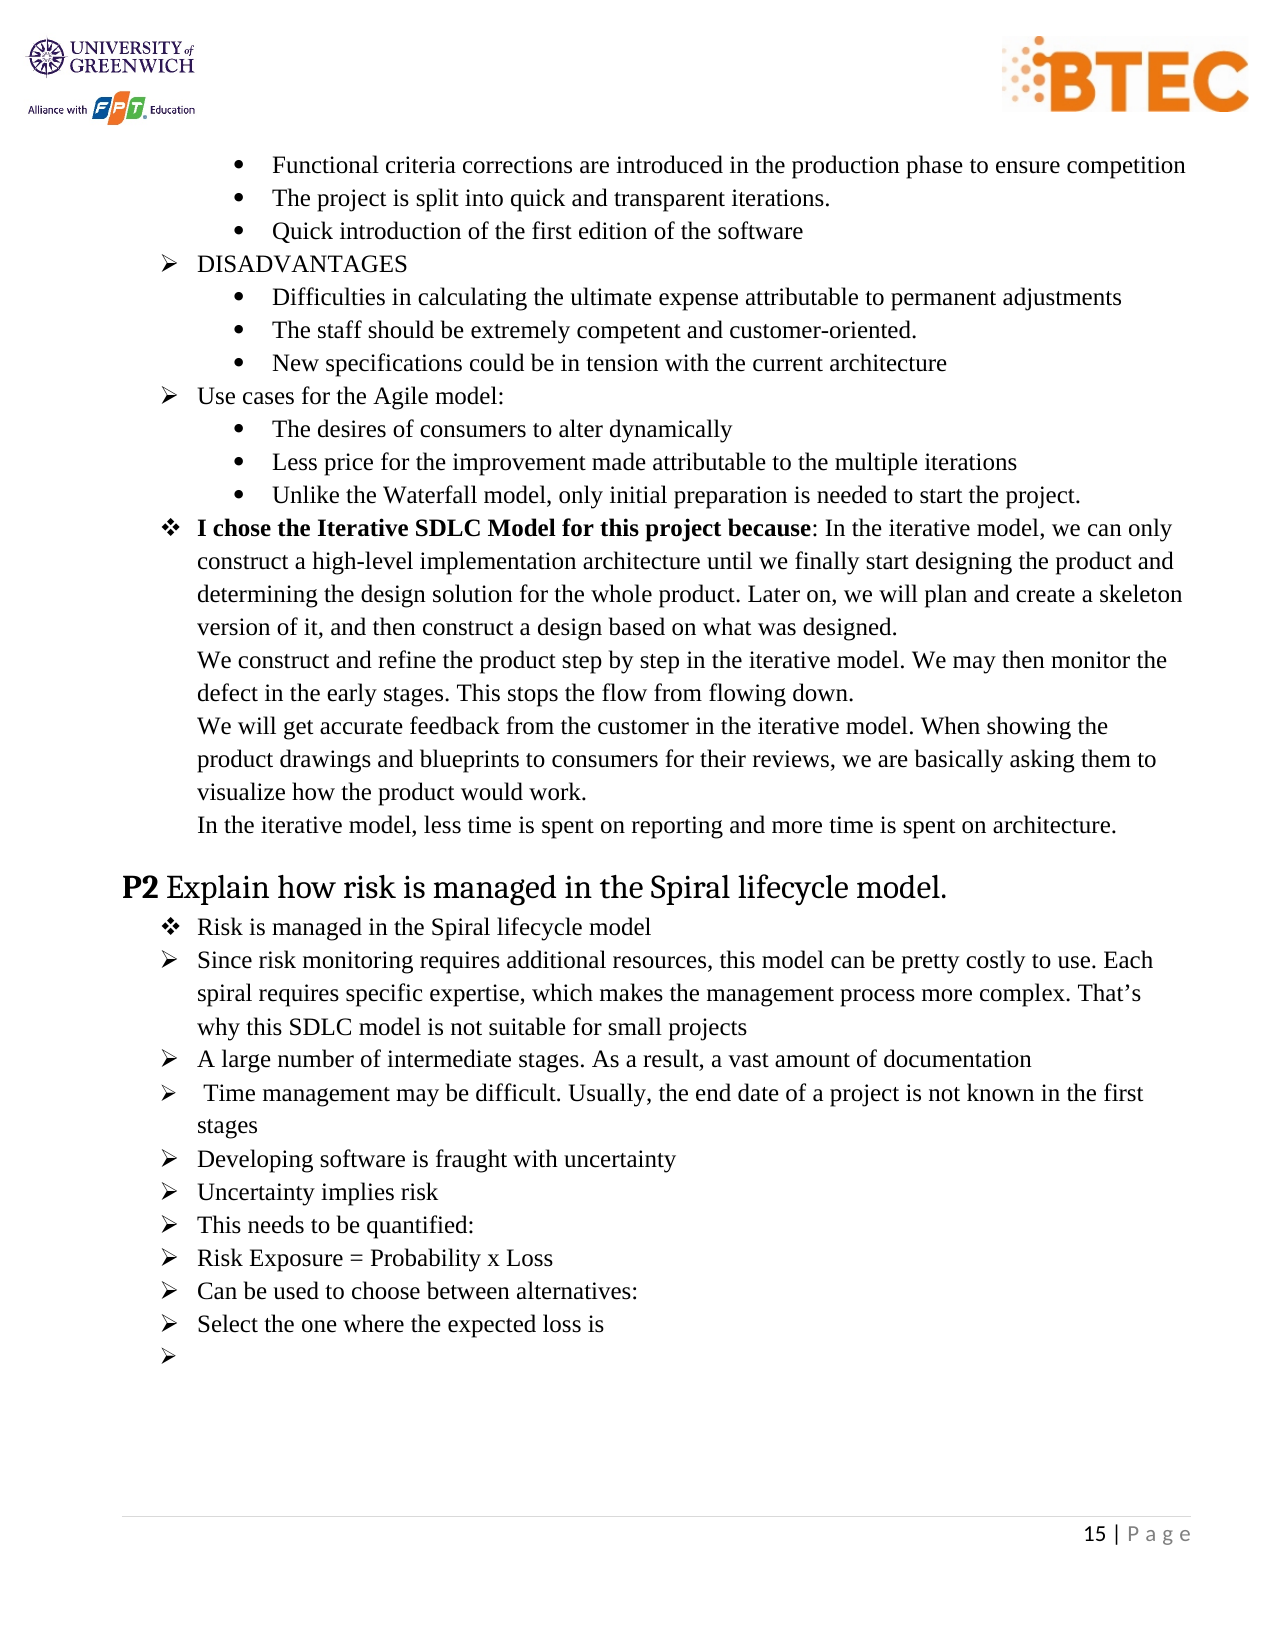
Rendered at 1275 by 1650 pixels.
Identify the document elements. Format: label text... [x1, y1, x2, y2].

list Developing software is fraught with uncertainty [159, 1144, 1191, 1172]
list Quick introduction of the first edition of the software [234, 216, 1191, 245]
list DISADVANTAGES [159, 249, 1191, 278]
list In the iterative model, less time is spent on reporting and more time is spent on architecture. [197, 810, 1191, 839]
list Functional criteria corrections are introduced in the production phase to ensure competition [234, 150, 1191, 179]
list We construct and refine the product step by step in the iterative model. We may then monitor the defect in the early stages. This stops the flow from flowing down. [197, 645, 1191, 707]
list Risk Exposure = Probability x Loss [159, 1243, 1191, 1271]
list Difficulties in calculating the ultimate expense attributable to permanent adjustments [234, 282, 1191, 311]
subtitle P2 Explain how risk is managed in the Spiral lifecycle model. [122, 868, 1191, 907]
list Uncertainty implies risk [159, 1177, 1191, 1205]
picture [14, 25, 207, 136]
list Use cases for the Agile model: [159, 381, 1191, 410]
list Time management may be difficult. Usually, the end date of a project is not known in the first stages [159, 1078, 1191, 1139]
list Less price for the improvement made attributable to the multiple iterations [234, 447, 1191, 476]
list The staff should be extremely competent and customer-oriented. [234, 315, 1191, 344]
list We will get accurate feedback from the customer in the iterative model. When showing the product drawings and blueprints to consumers for their reviews, we are basically asking them to visualize how the product would work. [197, 711, 1191, 806]
list Risk is managed in the Spiral lifecycle model [159, 912, 1191, 941]
list This needs to be quantified: [159, 1210, 1191, 1238]
list Since risk monitoring requires additional resources, this model can be pretty costly to use. Each spiral requires specific expertise, which makes the management process more complex. That’s why this SDLC model is not suitable for small projects [159, 946, 1191, 1040]
list The desires of consumers to alter dynamically [234, 414, 1191, 443]
list New specifications could be in tension with the current architecture [234, 348, 1191, 377]
list I chose the Iterative SDLC Model for this project because: In the iterative model, we can only construct a high-level implementation architecture until we finally start designing the product and determining the design solution for the whole product. Later on, we will plan and create a skeleton version of it, and then construct a design based on what was designed. [159, 513, 1191, 641]
picture [1001, 36, 1249, 112]
list Unlike the Waterfall model, only initial preparation is needed to start the project. [234, 480, 1191, 509]
list A large number of intermediate stages. As a result, a vast amount of documentation [159, 1044, 1191, 1073]
list Can be used to choose between alternatives: [159, 1276, 1191, 1304]
list The project is split into quick and transparent iterations. [234, 183, 1191, 212]
list Select the one where the expected loss is [159, 1309, 1191, 1337]
